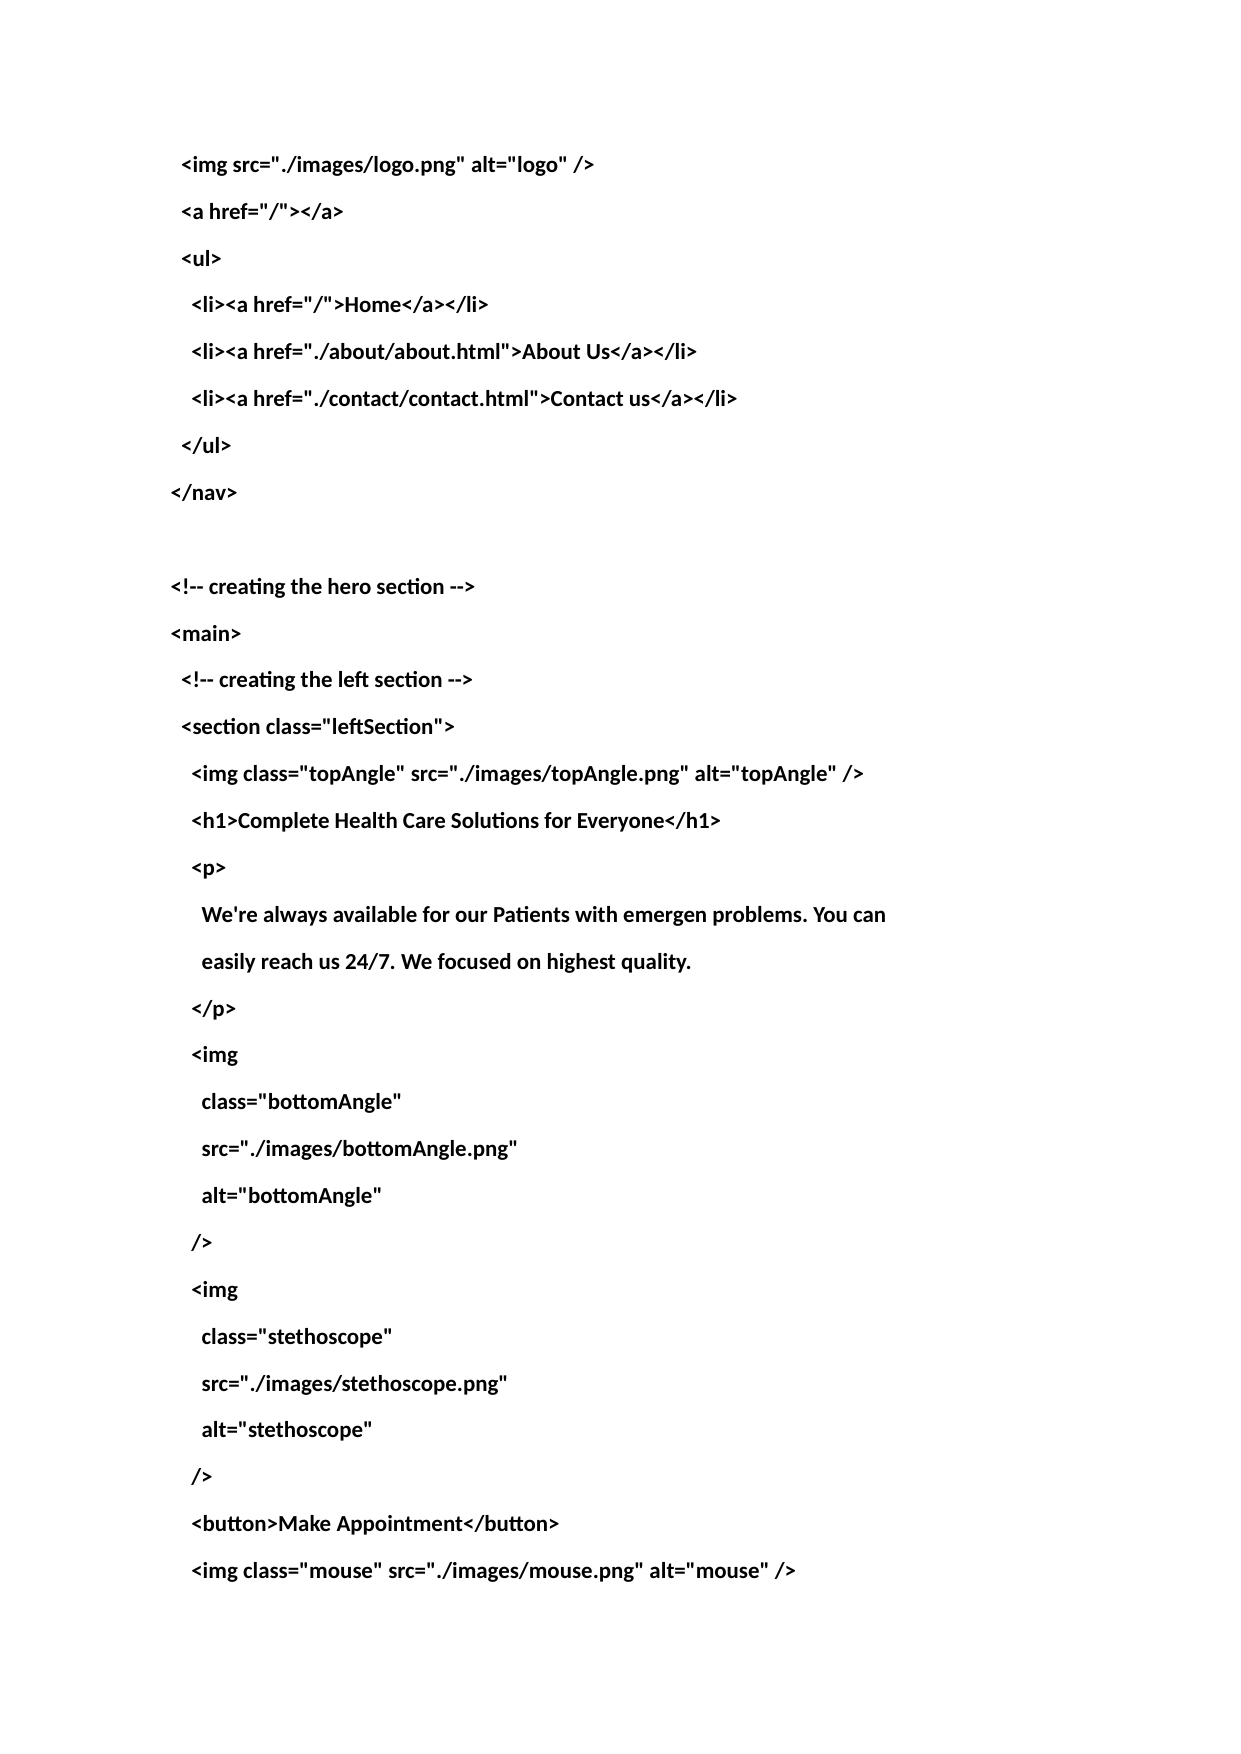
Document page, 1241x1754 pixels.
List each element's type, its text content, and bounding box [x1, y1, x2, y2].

text easily reach us 24/7. We focused on highest quality. [150, 947, 1090, 975]
text <img class="topAngle" src="./images/topAngle.png" alt="topAngle" /> [150, 759, 1090, 787]
text We're always available for our Patients with emergen problems. You can [150, 900, 1090, 928]
text <li><a href="./contact/contact.html">Contact us</a></li> [150, 384, 1090, 412]
text <h1>Complete Health Care Solutions for Everyone</h1> [150, 806, 1090, 834]
text <section class="leftSection"> [150, 712, 1090, 741]
text <p> [150, 853, 1090, 881]
text class="bottomAngle" [150, 1087, 1090, 1116]
text </ul> [150, 431, 1090, 459]
text <img class="mouse" src="./images/mouse.png" alt="mouse" /> [150, 1556, 1090, 1584]
text <button>Make Appointment</button> [150, 1509, 1090, 1537]
text src="./images/stethoscope.png" [150, 1369, 1090, 1397]
text <ul> [150, 244, 1090, 272]
text <img [150, 1275, 1090, 1303]
text class="stethoscope" [150, 1322, 1090, 1350]
text <img src="./images/logo.png" alt="logo" /> [150, 150, 1090, 178]
text <img [150, 1041, 1090, 1069]
text <li><a href="/">Home</a></li> [150, 291, 1090, 319]
text /> [150, 1228, 1090, 1256]
text <main> [150, 619, 1090, 647]
text <!-- creating the hero section --> [150, 572, 1090, 600]
text <!-- creating the left section --> [150, 666, 1090, 694]
text </nav> [150, 478, 1090, 506]
text alt="bottomAngle" [150, 1181, 1090, 1209]
text <li><a href="./about/about.html">About Us</a></li> [150, 337, 1090, 366]
text </p> [150, 994, 1090, 1022]
text alt="stethoscope" [150, 1416, 1090, 1444]
text /> [150, 1462, 1090, 1491]
text src="./images/bottomAngle.png" [150, 1134, 1090, 1162]
text <a href="/"></a> [150, 197, 1090, 225]
